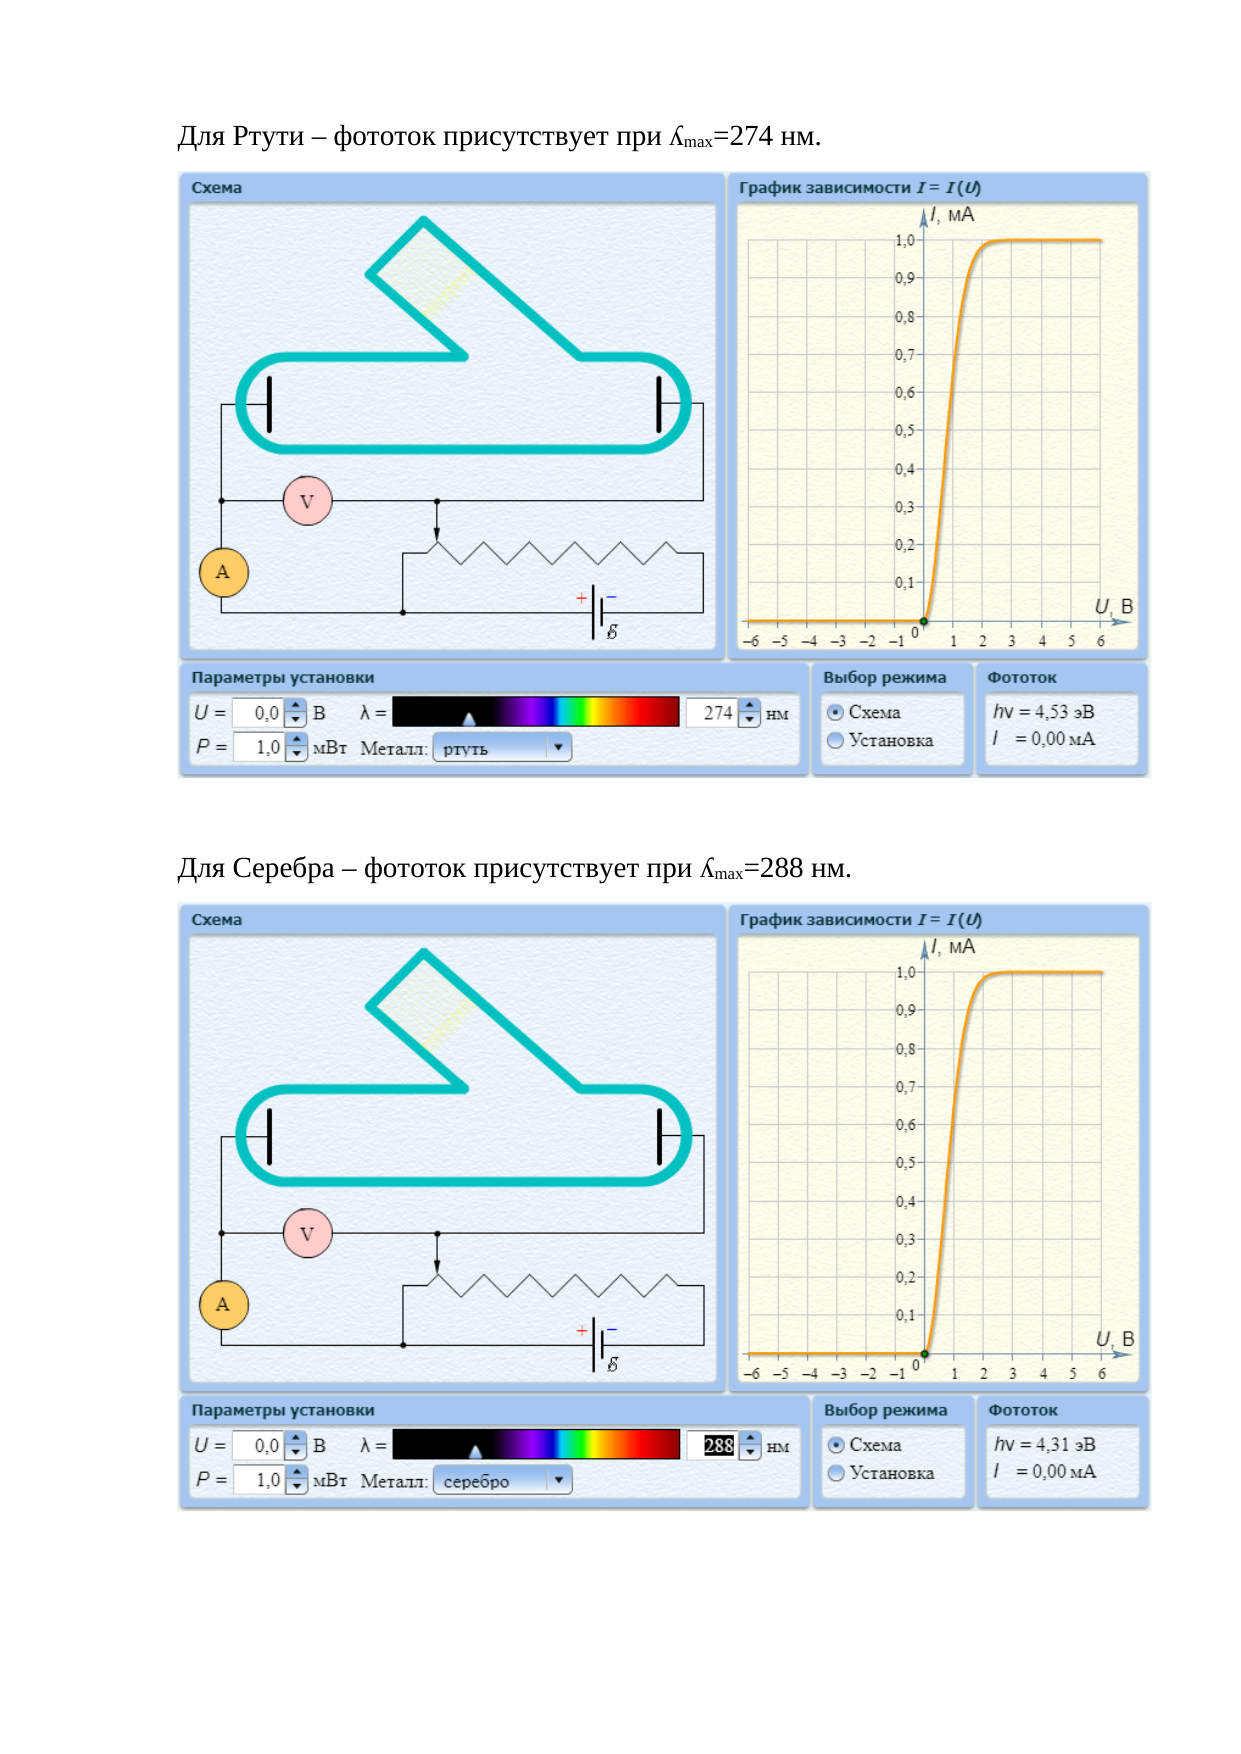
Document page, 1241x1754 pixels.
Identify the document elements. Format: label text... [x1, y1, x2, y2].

text Для Ртути – фототок присутствует при ʎmax=274 нм. [177, 118, 1152, 152]
text Для Серебра – фототок присутствует при ʎmax=288 нм. [177, 850, 1152, 883]
picture [177, 171, 1152, 778]
picture [177, 902, 1152, 1512]
